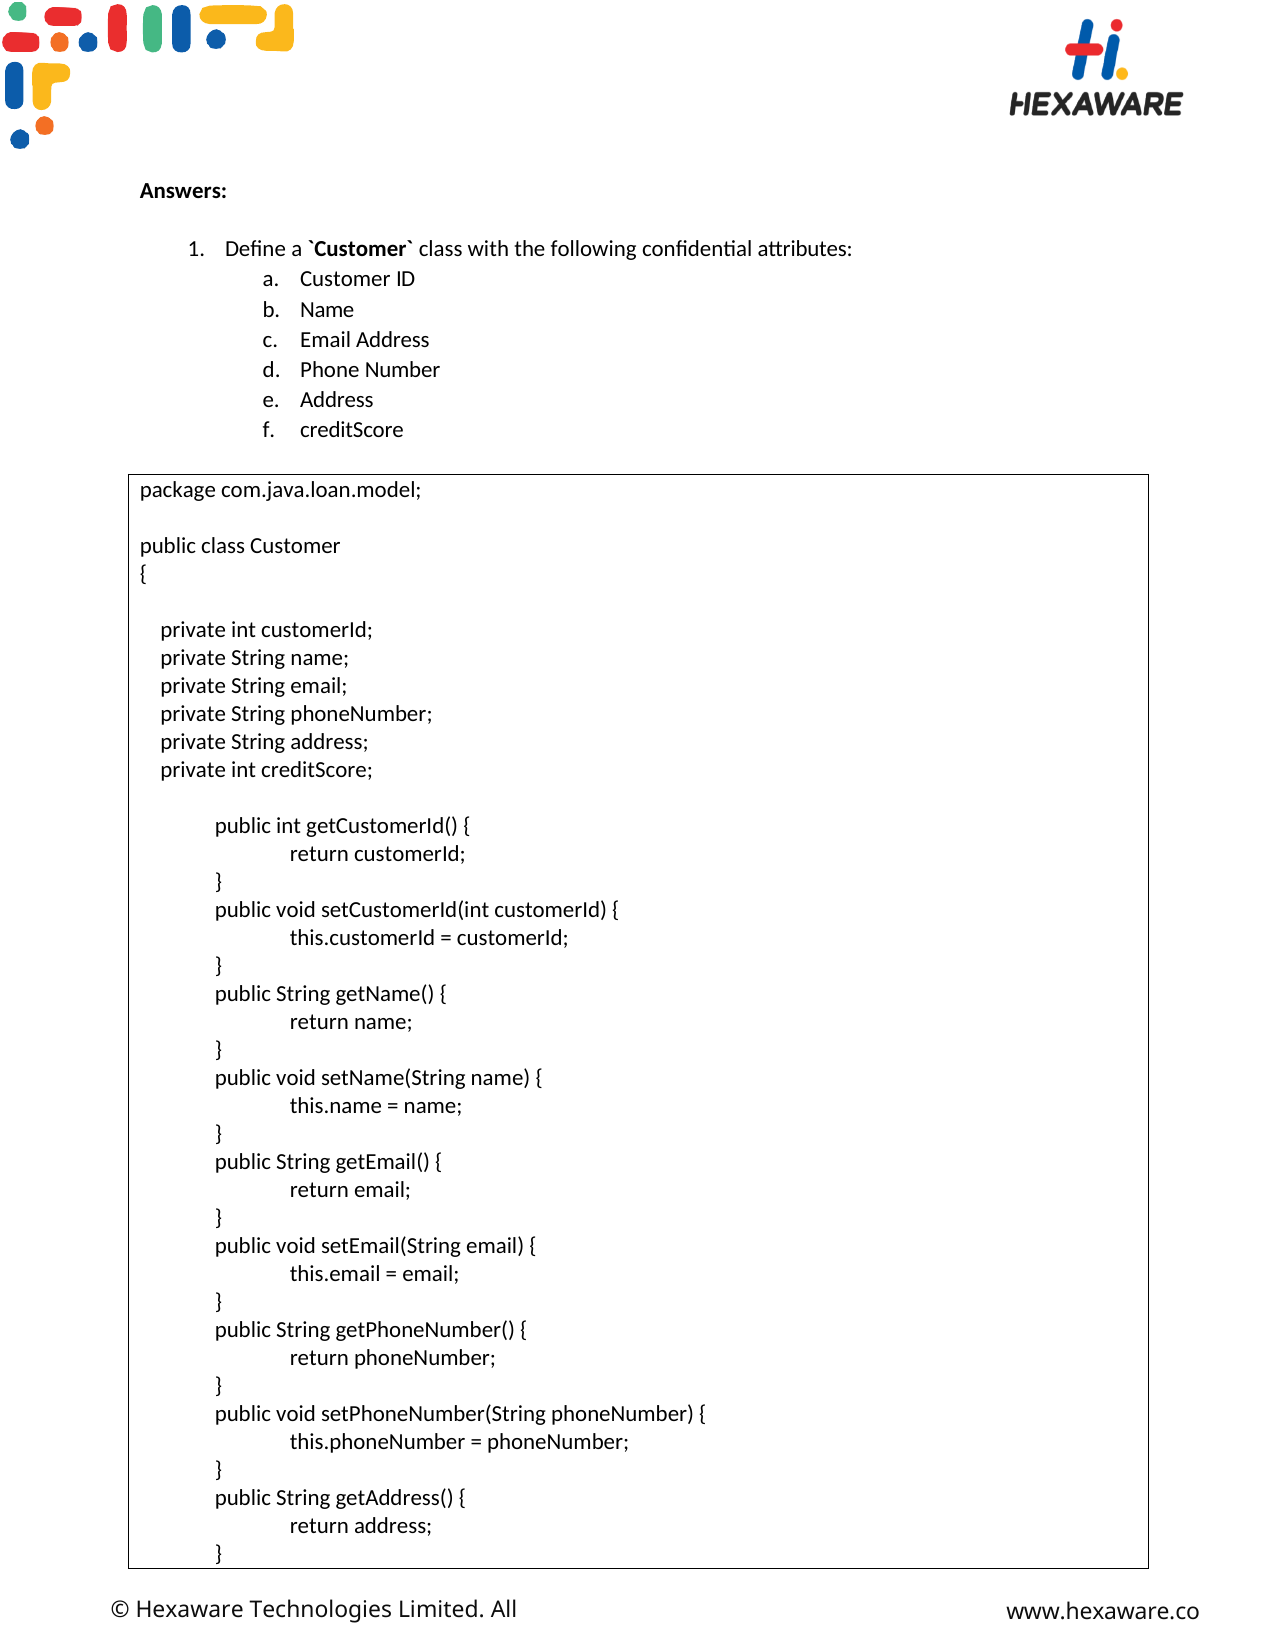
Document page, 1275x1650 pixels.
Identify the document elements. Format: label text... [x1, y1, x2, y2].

picture [44, 7, 82, 26]
picture [206, 29, 226, 49]
list creditScore [262, 416, 1137, 444]
picture [8, 2, 27, 21]
list Address [262, 386, 1137, 413]
picture [2, 32, 40, 52]
text Answers: [139, 176, 1137, 204]
list Email Address [262, 325, 1137, 353]
picture [1009, 18, 1184, 116]
list Customer ID [262, 264, 1137, 293]
list Define a `Customer` class with the following confidential attributes: [187, 234, 1137, 262]
picture [35, 116, 54, 135]
picture [50, 32, 69, 52]
picture [78, 32, 98, 52]
list Name [262, 295, 1137, 323]
list Phone Number [262, 355, 1137, 383]
picture [10, 129, 30, 149]
